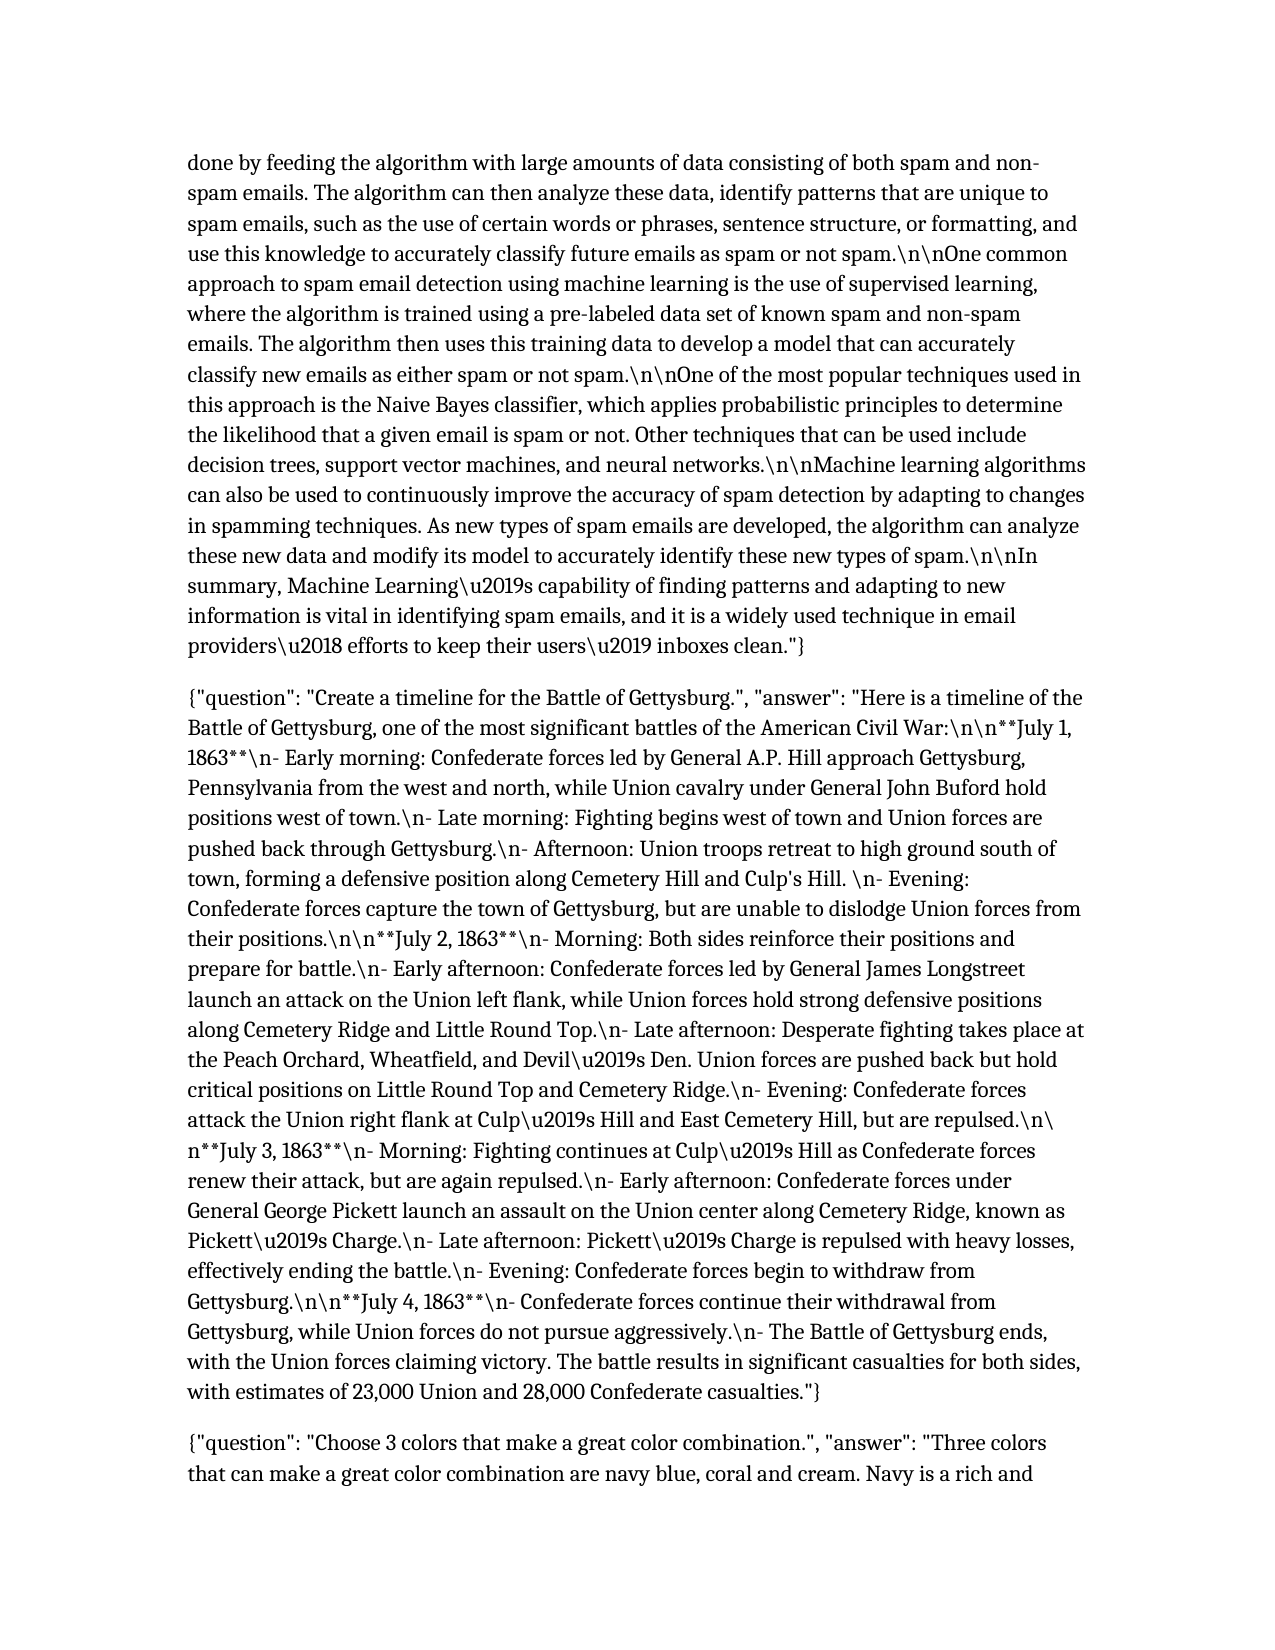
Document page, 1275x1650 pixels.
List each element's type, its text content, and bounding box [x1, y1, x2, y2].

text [187, 1430, 1087, 1487]
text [187, 150, 1087, 660]
text {"question": "Create a timeline for the Battle of Gettysburg.", "answer": "Here is a timeline of the Battle of Gettysburg, one of the most significant battles of the American Civil War:\n\n**July 1, 1863**\n- Early morning: Confederate forces led by General A.P. Hill approach Gettysburg, Pennsylvania from the west and north, while Union cavalry under General John Buford hold positions west of town.\n- Late morning: Fighting begins west of town and Union forces are pushed back through Gettysburg.\n- Afternoon: Union troops retreat to high ground south of town, forming a defensive position along Cemetery Hill and Culp's Hill. \n- Evening: Confederate forces capture the town of Gettysburg, but are unable to dislodge Union forces from their positions.\n\n**July 2, 1863**\n- Morning: Both sides reinforce their positions and prepare for battle.\n- Early afternoon: Confederate forces led by General James Longstreet launch an attack on the Union left flank, while Union forces hold strong defensive positions along Cemetery Ridge and Little Round Top.\n- Late afternoon: Desperate fighting takes place at the Peach Orchard, Wheatfield, and Devil\u2019s Den. Union forces are pushed back but hold critical positions on Little Round Top and Cemetery Ridge.\n- Evening: Confederate forces attack the Union right flank at Culp\u2019s Hill and East Cemetery Hill, but are repulsed.\n\n**July 3, 1863**\n- Morning: Fighting continues at Culp\u2019s Hill as Confederate forces renew their attack, but are again repulsed.\n- Early afternoon: Confederate forces under General George Pickett launch an assault on the Union center along Cemetery Ridge, known as Pickett\u2019s Charge.\n- Late afternoon: Pickett\u2019s Charge is repulsed with heavy losses, effectively ending the battle.\n- Evening: Confederate forces begin to withdraw from Gettysburg.\n\n**July 4, 1863**\n- Confederate forces continue their withdrawal from Gettysburg, while Union forces do not pursue aggressively.\n- The Battle of Gettysburg ends, with the Union forces claiming victory. The battle results in significant casualties for both sides, with estimates of 23,000 Union and 28,000 Confederate casualties."} [187, 684, 1087, 1406]
